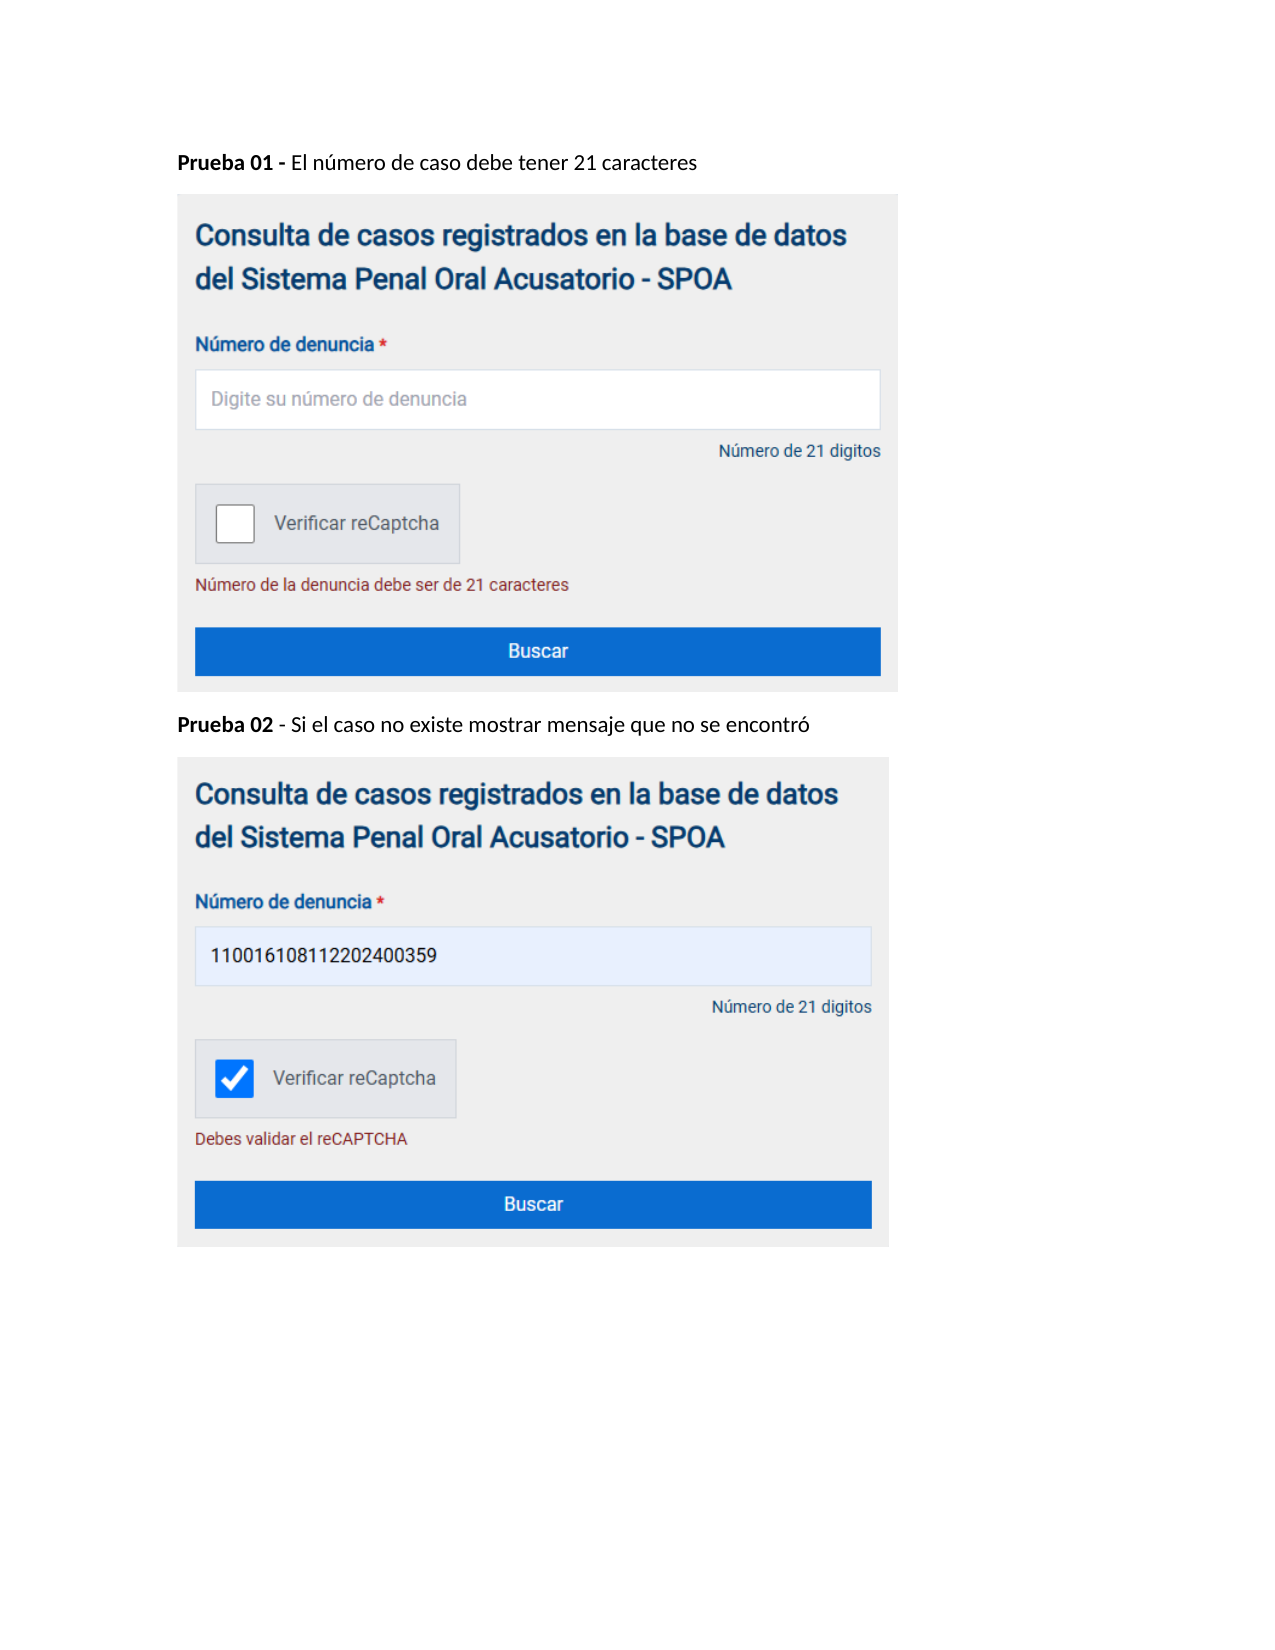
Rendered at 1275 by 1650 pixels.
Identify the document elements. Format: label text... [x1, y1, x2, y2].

text Prueba 01 - El número de caso debe tener 21 caracteres [177, 148, 1098, 176]
picture [177, 194, 898, 692]
text Prueba 02 - Si el caso no existe mostrar mensaje que no se encontró [177, 710, 1098, 738]
picture [177, 757, 889, 1247]
